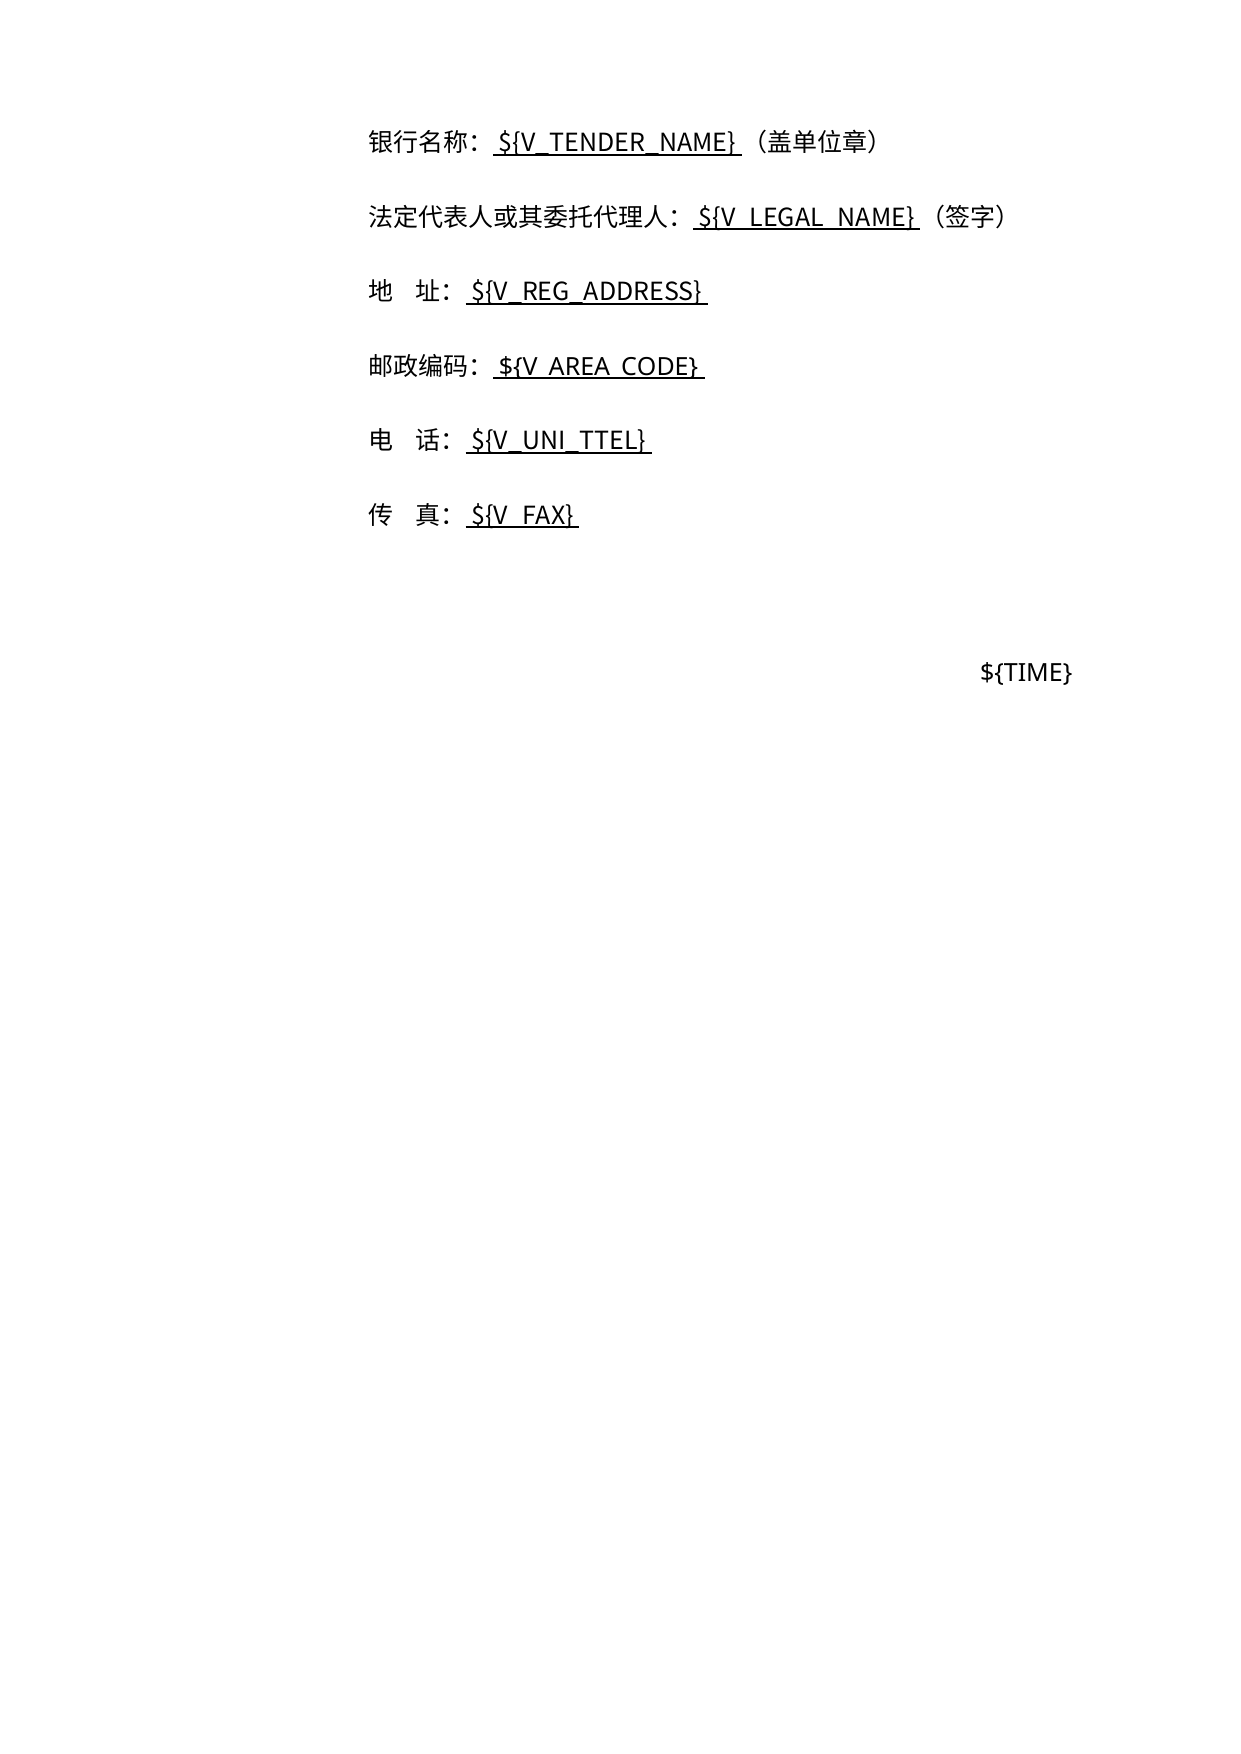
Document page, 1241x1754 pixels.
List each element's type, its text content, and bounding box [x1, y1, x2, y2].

text ${TIME} [118, 639, 1072, 704]
text 传 真： ${V_FAX} [118, 481, 1122, 546]
text 电 话： ${V_UNI_TTEL} [118, 406, 1122, 472]
text 地 址： ${V_REG_ADDRESS} [118, 257, 1122, 323]
text 银行名称： ${V_TENDER_NAME} （盖单位章） [118, 108, 1122, 174]
text 法定代表人或其委托代理人： ${V_LEGAL_NAME} （签字） [118, 183, 1122, 248]
text 邮政编码： ${V_AREA_CODE} [118, 332, 1122, 397]
